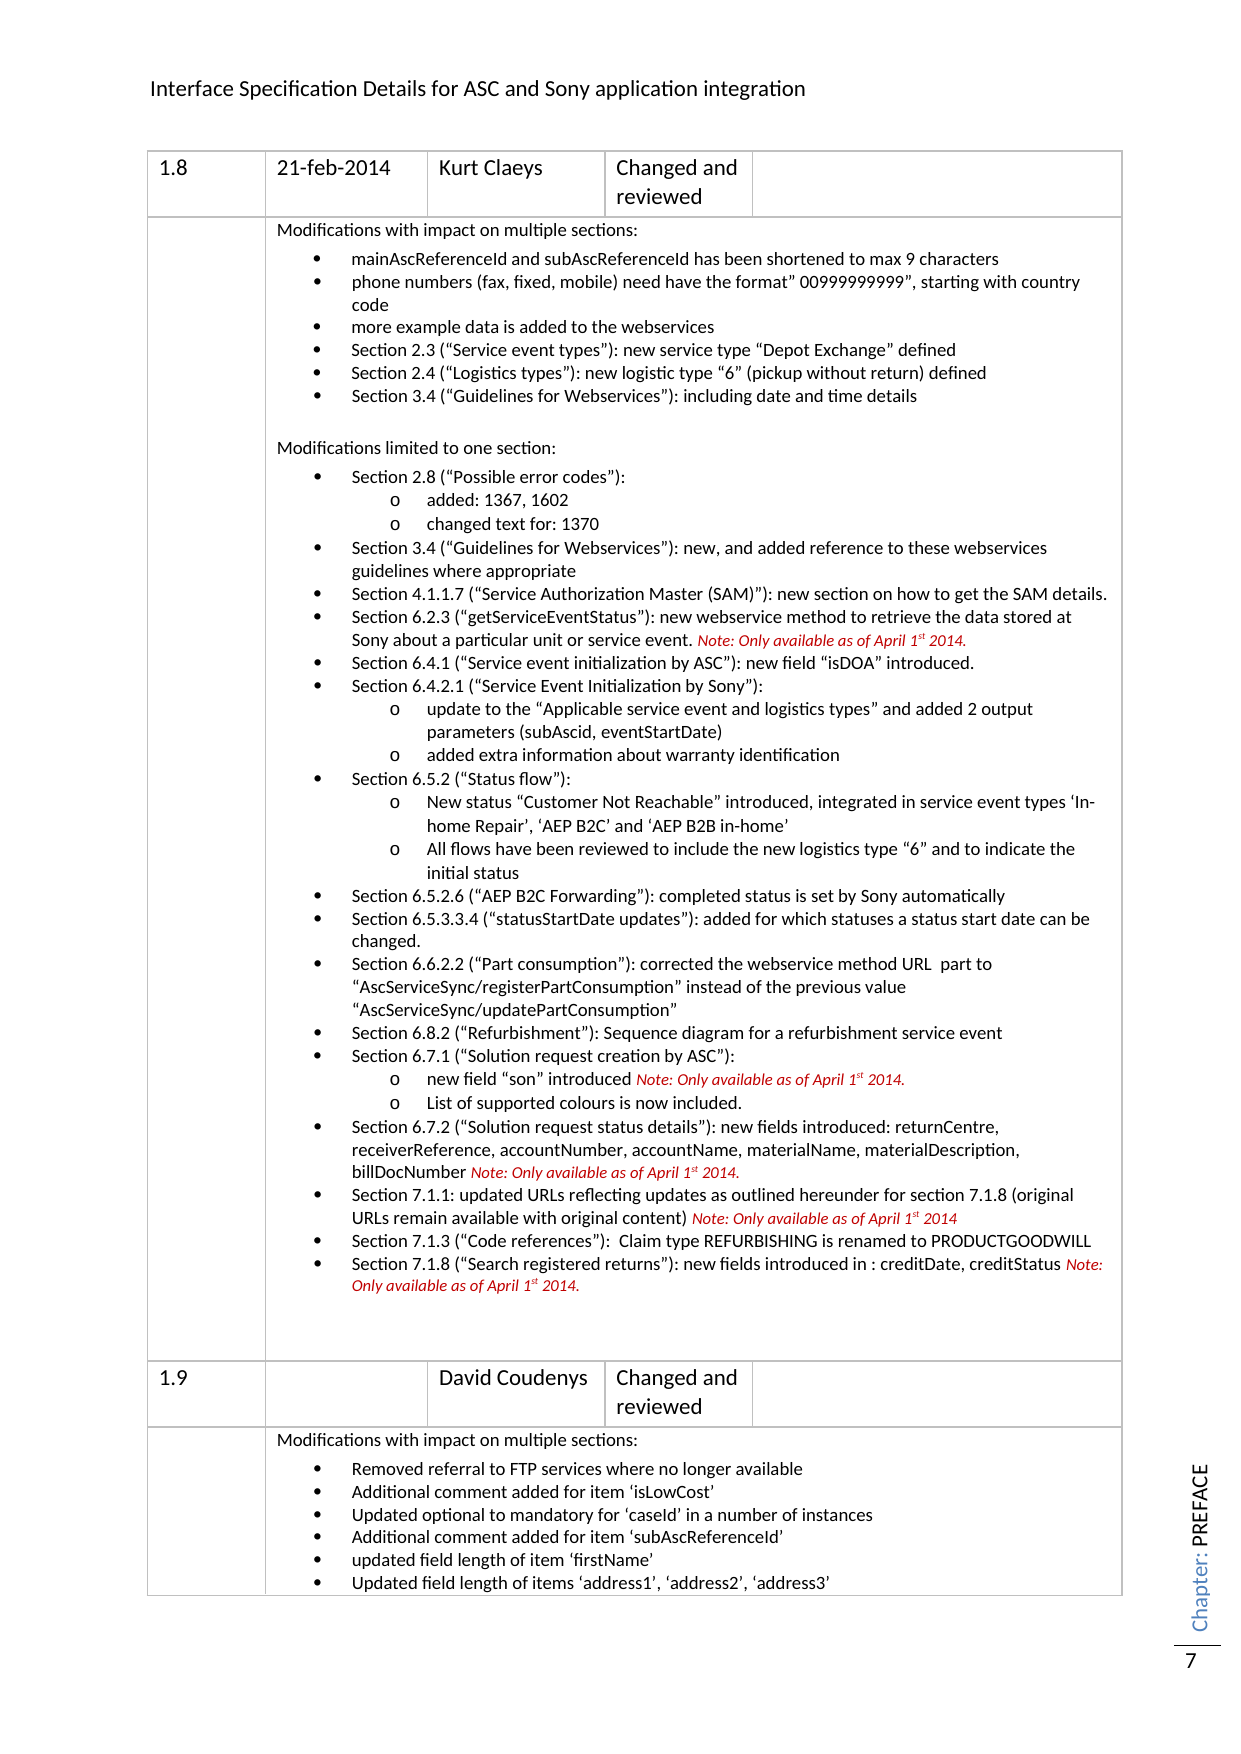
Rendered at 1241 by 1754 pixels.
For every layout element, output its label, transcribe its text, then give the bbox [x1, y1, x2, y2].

table_header 1.8 [148, 152, 265, 216]
table_cell [148, 1428, 265, 1594]
table_cell [266, 1362, 427, 1426]
table_header [753, 152, 1121, 216]
table_cell Changed and reviewed [606, 1362, 752, 1426]
table_cell Modifications with impact on multiple sections: mainAscReferenceId and subAscReferenceId has been shortened to max 9 characters phone numbers (fax, fixed, mobile) need have the format” 00999999999”, starting with country code more example data is added to the webservices Section 2.3 (“Service event types”): new service type “Depot Exchange” defined Section 2.4 (“Logistics types”): new logistic type “6” (pickup without return) defined Section 3.4 (“Guidelines for Webservices”): including date and time details Modifications limited to one section: Section 2.8 (“Possible error codes”): added: 1367, 1602 changed text for: 1370 Section 3.4 (“Guidelines for Webservices”): new, and added reference to these webservices guidelines where appropriate Section 4.1.1.7 (“Service Authorization Master (SAM)”): new section on how to get the SAM details. Section 6.2.3 (“getServiceEventStatus”): new webservice method to retrieve the data stored at Sony about a particular unit or service event. Note: Only available as of April 1st 2014. Section 6.4.1 (“Service event initialization by ASC”): new field “isDOA” introduced. Section 6.4.2.1 (“Service Event Initialization by Sony”): update to the “Applicable service event and logistics types” and added 2 output parameters (subAscid, eventStartDate) added extra information about warranty identification Section 6.5.2 (“Status flow”): New status “Customer Not Reachable” introduced, integrated in service event types ‘In-home Repair’, ‘AEP B2C’ and ‘AEP B2B in-home’ All flows have been reviewed to include the new logistics type “6” and to indicate the initial status Section 6.5.2.6 (“AEP B2C Forwarding”): completed status is set by Sony automatically Section 6.5.3.3.4 (“statusStartDate updates”): added for which statuses a status start date can be changed. Section 6.6.2.2 (“Part consumption”): corrected the webservice method URL part to “AscServiceSync/registerPartConsumption” instead of the previous value “AscServiceSync/updatePartConsumption” Section 6.8.2 (“Refurbishment”): Sequence diagram for a refurbishment service event Section 6.7.1 (“Solution request creation by ASC”): new field “son” introduced Note: Only available as of April 1st 2014. List of supported colours is now included. Section 6.7.2 (“Solution request status details”): new fields introduced: returnCentre, receiverReference, accountNumber, accountName, materialName, materialDescription, billDocNumber Note: Only available as of April 1st 2014. Section 7.1.1: updated URLs reflecting updates as outlined hereunder for section 7.1.8 (original URLs remain available with original content) Note: Only available as of April 1st 2014 Section 7.1.3 (“Code references”): Claim type REFURBISHING is renamed to PRODUCTGOODWILL Section 7.1.8 (“Search registered returns”): new fields introduced in : creditDate, creditStatus Note: Only available as of April 1st 2014. [266, 218, 1121, 1360]
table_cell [266, 1428, 1121, 1594]
table_cell David Coudenys [428, 1362, 604, 1426]
table_cell 1.9 [148, 1362, 265, 1426]
table_header 21-feb-2014 [266, 152, 427, 216]
table_cell [148, 218, 265, 1360]
table_header Kurt Claeys [428, 152, 604, 216]
table_header Changed and reviewed [606, 152, 752, 216]
table_cell [753, 1362, 1121, 1426]
